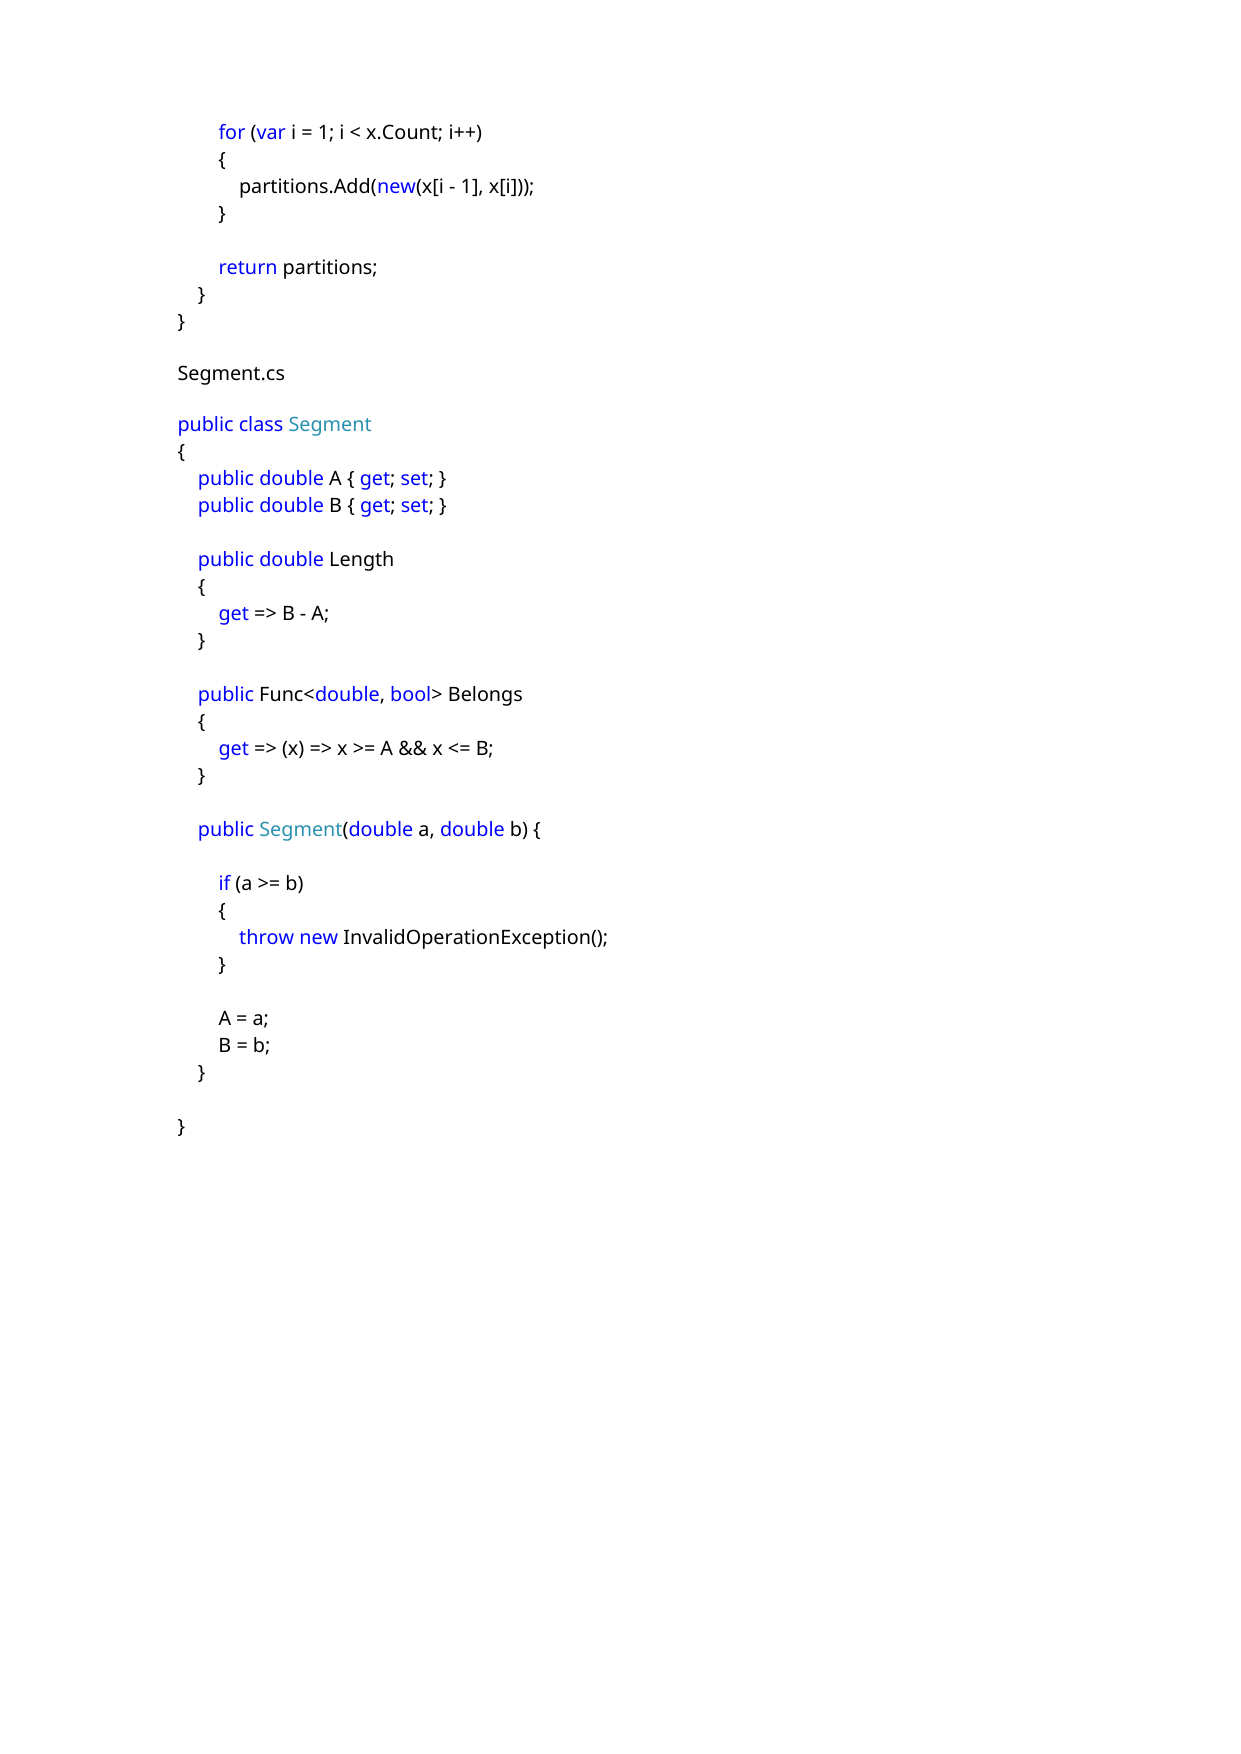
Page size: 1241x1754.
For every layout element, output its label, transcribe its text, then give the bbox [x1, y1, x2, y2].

text } [177, 950, 1152, 977]
text public double Length [177, 545, 1152, 572]
text { [177, 896, 1152, 923]
text } [177, 761, 1152, 788]
text } [177, 199, 1152, 226]
text } [177, 626, 1152, 653]
text public double B { get; set; } [177, 491, 1152, 518]
text { [177, 437, 1152, 464]
text partitions.Add(new(x[i - 1], x[i])); [177, 172, 1152, 199]
text get => B - A; [177, 599, 1152, 626]
text { [177, 572, 1152, 599]
text get => (x) => x >= A && x <= B; [177, 734, 1152, 761]
text } [177, 307, 1152, 334]
text if (a >= b) [177, 869, 1152, 896]
text for (var i = 1; i < x.Count; i++) [177, 118, 1152, 145]
text public class Segment [177, 411, 1152, 437]
text throw new InvalidOperationException(); [177, 923, 1152, 950]
text public double A { get; set; } [177, 464, 1152, 491]
text } [177, 280, 1152, 307]
text return partitions; [177, 253, 1152, 280]
text } [177, 1112, 1152, 1139]
text B = b; [177, 1031, 1152, 1058]
text A = a; [177, 1004, 1152, 1031]
text { [177, 707, 1152, 734]
text { [177, 145, 1152, 172]
text public Segment(double a, double b) { [177, 815, 1152, 842]
text public Func<double, bool> Belongs [177, 680, 1152, 707]
text Segment.cs [177, 359, 1152, 386]
text } [177, 1058, 1152, 1085]
